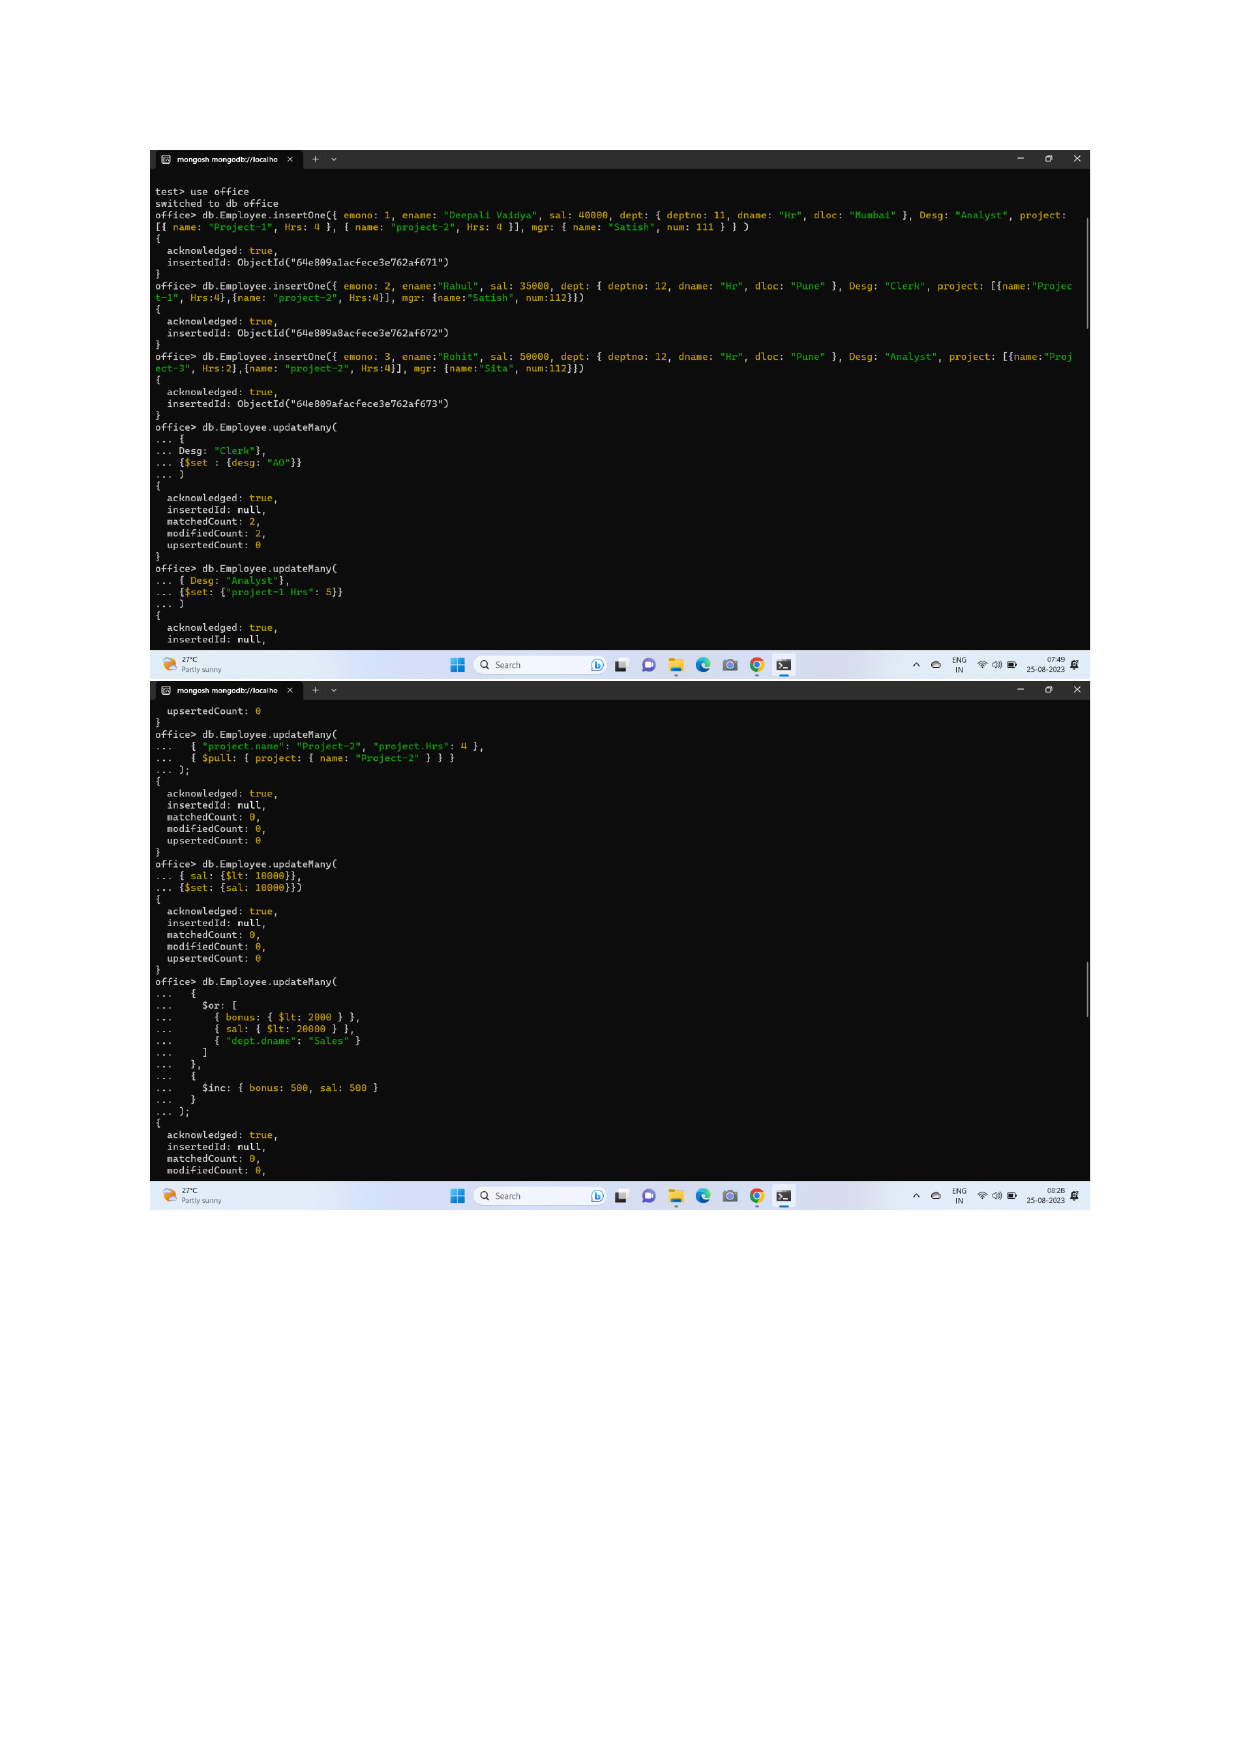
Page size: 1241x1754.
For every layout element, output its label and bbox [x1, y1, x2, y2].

picture [150, 681, 1091, 1210]
picture [150, 150, 1091, 679]
